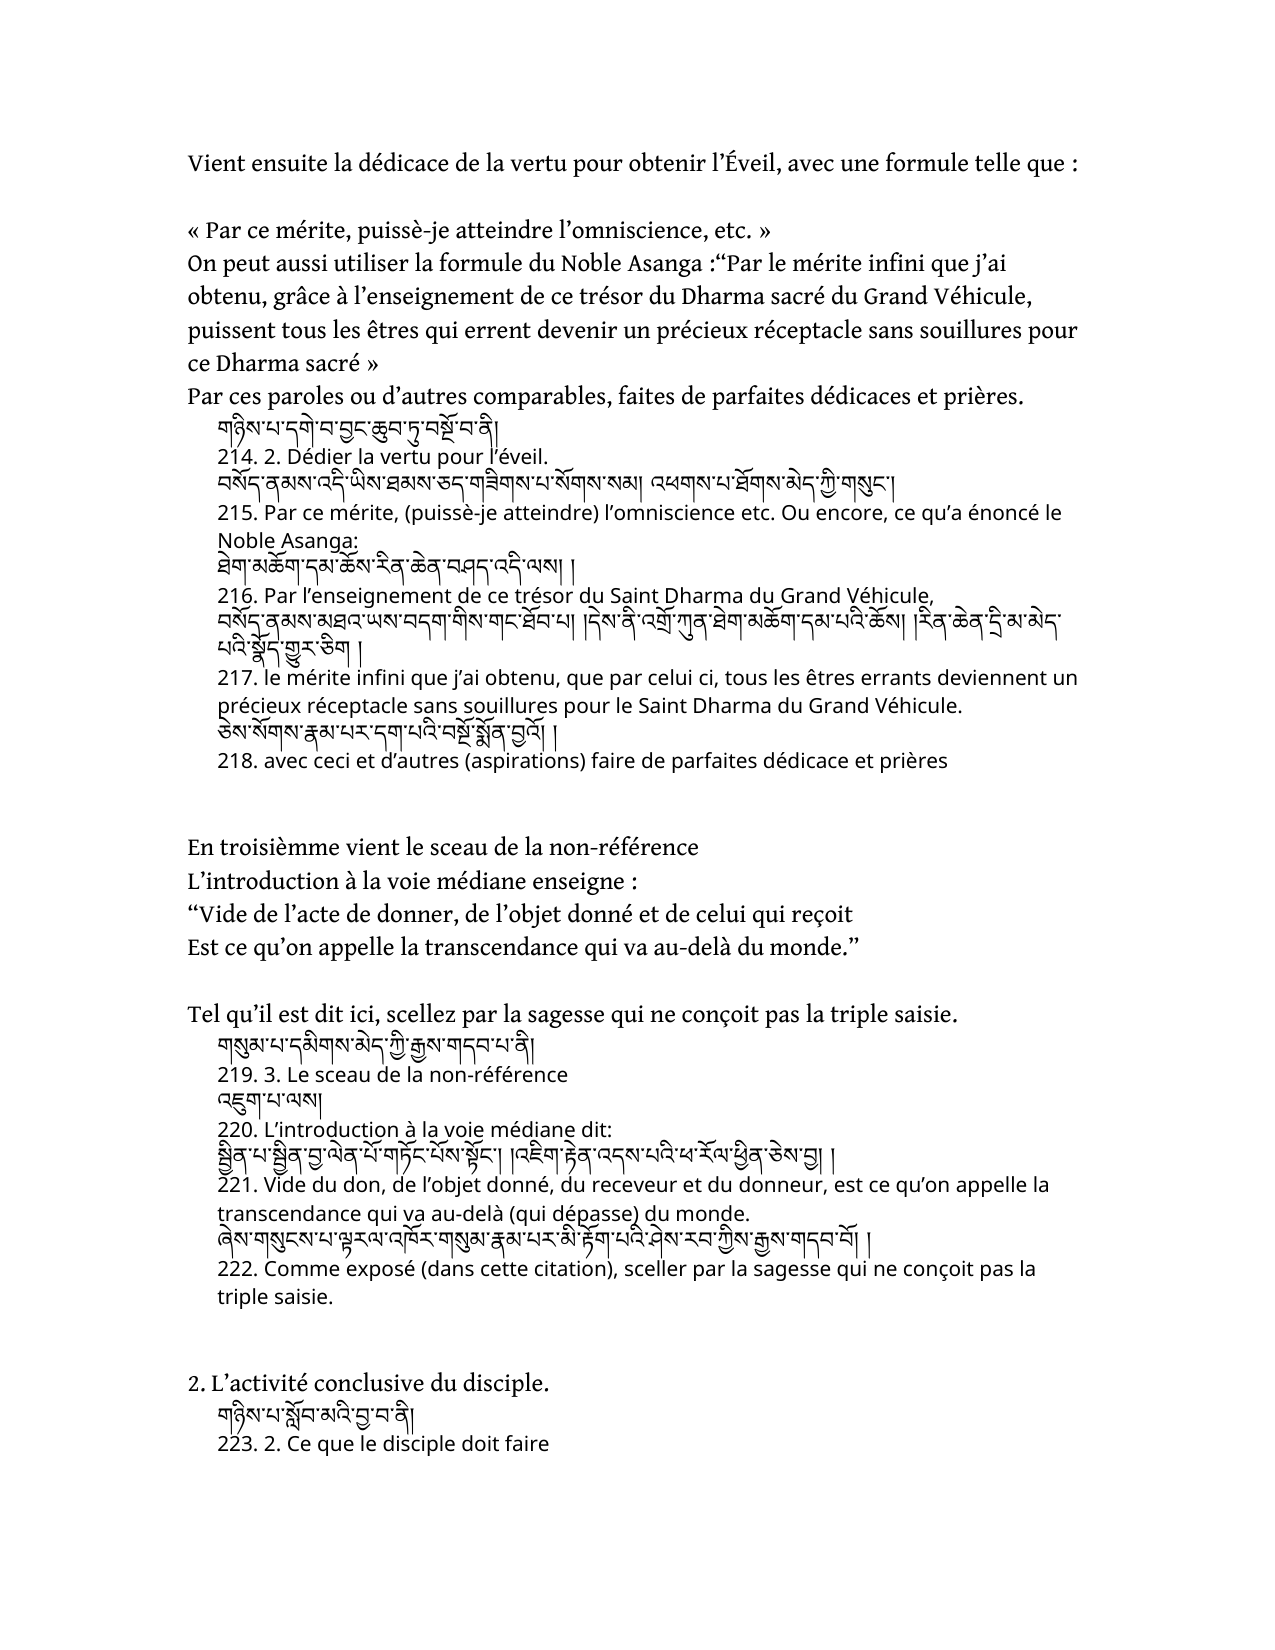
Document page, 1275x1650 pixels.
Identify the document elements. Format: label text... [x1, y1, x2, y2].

text En troisièmme vient le sceau de la non-référence L’introduction à la voie médiane enseigne : “Vide de l’acte de donner, de l’objet donné et de celui qui reçoit Est ce qu’on appelle la transcendance qui va au-delà du monde.” Tel qu’il est dit ici, scellez par la sagesse qui ne conçoit pas la triple saisie. [187, 834, 1087, 1029]
text གཉིས་པ་སློབ་མའི་བྱ་བ་ནི། 223. 2. Ce que le disciple doit faire [217, 1403, 1087, 1458]
text Vient ensuite la dédicace de la vertu pour obtenir l’Éveil, avec une formule telle que : « Par ce mérite, puissè-je atteindre l’omniscience, etc. » On peut aussi utiliser la formule du Noble Asanga :“Par le mérite infini que j’ai obtenu, grâce à l’enseignement de ce trésor du Dharma sacré du Grand Véhicule, puissent tous les êtres qui errent devenir un précieux réceptacle sans souillures pour ce Dharma sacré » Par ces paroles ou d’autres comparables, faites de parfaites dédicaces et prières. [187, 150, 1087, 412]
text 2. L’activité conclusive du disciple. [187, 1370, 1087, 1399]
text གཉིས་པ་དགེ་བ་བྱང་ཆུབ་ཏུ་བསྔོ་བ་ནི། 214. 2. Dédier la vertu pour l’éveil. བསོད་ནམས་འདི་ཡིས་ཐམས་ཅད་གཟིགས་པ་སོགས་སམ། འཕགས་པ་ཐོགས་མེད་ཀྱི་གསུང༌། 215. Par ce mérite, (puissè-je atteindre) l’omniscience etc. Ou encore, ce qu’a énoncé le Noble Asanga: ཐེག་མཆོག་དམ་ཆོས་རིན་ཆེན་བཤད་འདི་ལས། ། 216. Par l’enseignement de ce trésor du Saint Dharma du Grand Véhicule, བསོད་ནམས་མཐའ་ཡས་བདག་གིས་གང་ཐོབ་པ། །དེས་ནི་འགྲོ་ཀུན་ཐེག་མཆོག་དམ་པའི་ཆོས། །རིན་ཆེན་དྲི་མ་མེད་པའི་སྣོད་གྱུར་ཅིག ། 217. le mérite infini que j’ai obtenu, que par celui ci, tous les êtres errants deviennent un précieux réceptacle sans souillures pour le Saint Dharma du Grand Véhicule. ཅེས་སོགས་རྣམ་པར་དག་པའི་བསྔོ་སྨོན་བྱའོ། ། 218. avec ceci et d’autres (aspirations) faire de parfaites dédicace et prières [217, 416, 1087, 775]
